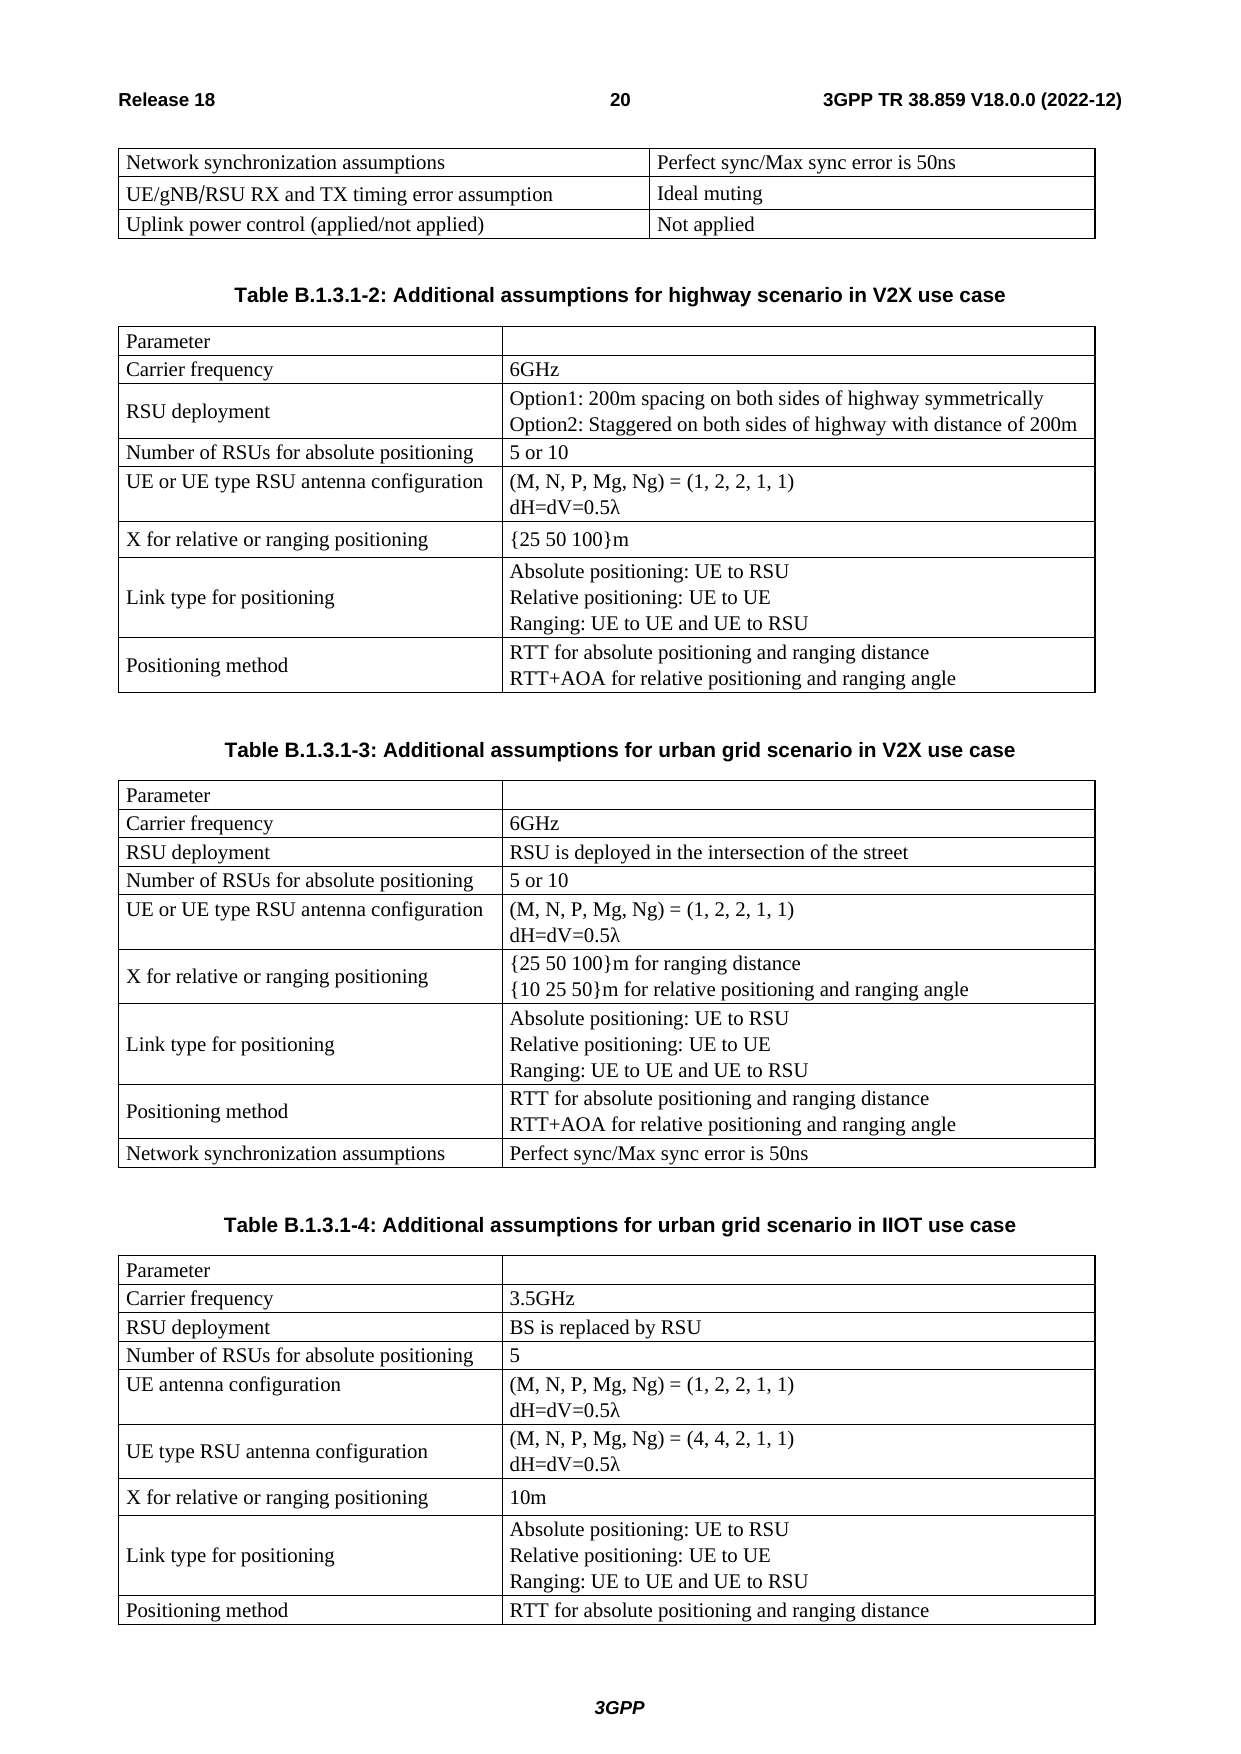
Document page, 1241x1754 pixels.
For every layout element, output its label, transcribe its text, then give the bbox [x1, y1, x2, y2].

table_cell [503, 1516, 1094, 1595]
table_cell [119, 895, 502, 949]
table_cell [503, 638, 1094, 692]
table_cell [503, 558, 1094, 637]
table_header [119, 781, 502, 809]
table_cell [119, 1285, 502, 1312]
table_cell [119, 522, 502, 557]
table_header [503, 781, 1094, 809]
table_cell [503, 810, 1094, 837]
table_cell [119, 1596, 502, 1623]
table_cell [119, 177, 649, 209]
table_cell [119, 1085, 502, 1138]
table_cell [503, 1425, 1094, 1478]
text Table B.1.3.1-3: Additional assumptions for urban grid scenario in V2X use case [118, 737, 1122, 761]
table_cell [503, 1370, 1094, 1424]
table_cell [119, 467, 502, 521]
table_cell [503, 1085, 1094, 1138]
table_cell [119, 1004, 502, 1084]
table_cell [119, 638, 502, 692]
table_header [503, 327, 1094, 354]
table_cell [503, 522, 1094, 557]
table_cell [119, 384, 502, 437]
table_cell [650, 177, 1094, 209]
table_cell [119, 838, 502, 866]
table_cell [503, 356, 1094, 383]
text Table B.1.3.1-4: Additional assumptions for urban grid scenario in IIOT use case [118, 1212, 1122, 1236]
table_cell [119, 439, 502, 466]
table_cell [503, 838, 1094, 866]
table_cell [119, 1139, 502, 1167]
text Table B.1.3.1-2: Additional assumptions for highway scenario in V2X use case [118, 283, 1122, 307]
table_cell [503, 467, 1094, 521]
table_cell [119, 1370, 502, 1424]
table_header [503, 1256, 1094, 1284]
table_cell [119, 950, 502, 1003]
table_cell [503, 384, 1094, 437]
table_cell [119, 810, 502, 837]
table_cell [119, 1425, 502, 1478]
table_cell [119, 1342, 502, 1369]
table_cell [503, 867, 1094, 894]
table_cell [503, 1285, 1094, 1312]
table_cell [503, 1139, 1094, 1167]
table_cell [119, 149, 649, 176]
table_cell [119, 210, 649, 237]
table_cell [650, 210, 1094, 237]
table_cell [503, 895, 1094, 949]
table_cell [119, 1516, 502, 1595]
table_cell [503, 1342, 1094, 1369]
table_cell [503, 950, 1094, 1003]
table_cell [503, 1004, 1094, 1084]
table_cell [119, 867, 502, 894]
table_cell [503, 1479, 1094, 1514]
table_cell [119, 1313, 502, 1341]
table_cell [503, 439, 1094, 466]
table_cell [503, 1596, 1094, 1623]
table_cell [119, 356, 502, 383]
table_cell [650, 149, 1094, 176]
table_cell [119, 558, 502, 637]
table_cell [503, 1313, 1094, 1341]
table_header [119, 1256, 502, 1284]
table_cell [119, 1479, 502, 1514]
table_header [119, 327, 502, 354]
